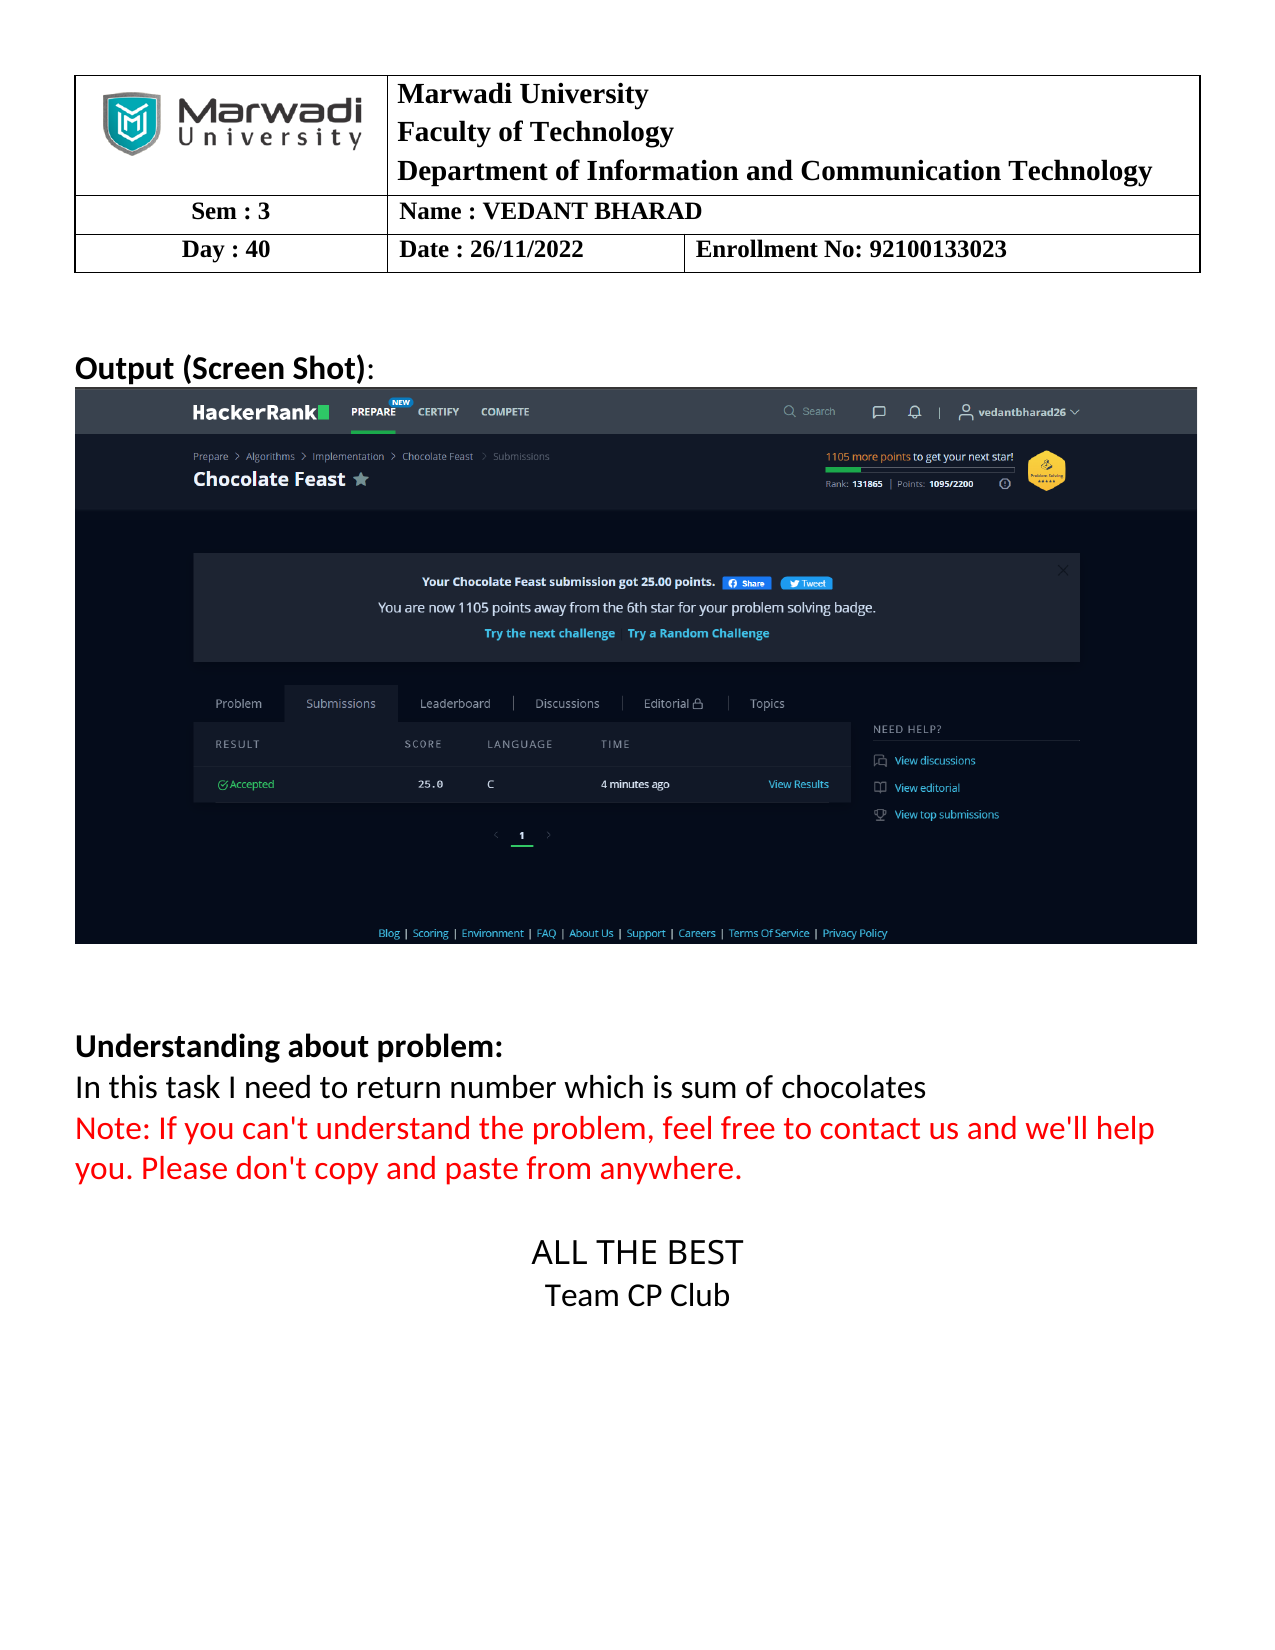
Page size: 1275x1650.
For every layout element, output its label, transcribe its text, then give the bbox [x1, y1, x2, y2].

picture [75, 387, 1198, 944]
text Understanding about problem: [75, 1025, 1200, 1066]
text In this task I need to return number which is sum of chocolates [75, 1066, 1200, 1107]
text ALL THE BEST [75, 1229, 1200, 1274]
text Team CP Club [75, 1274, 1200, 1315]
picture [87, 76, 377, 172]
text Output (Screen Shot): [75, 347, 1200, 387]
text Note: If you can't understand the problem, feel free to contact us and we'll help you. Please don't copy and paste from anywhere. [75, 1107, 1200, 1188]
